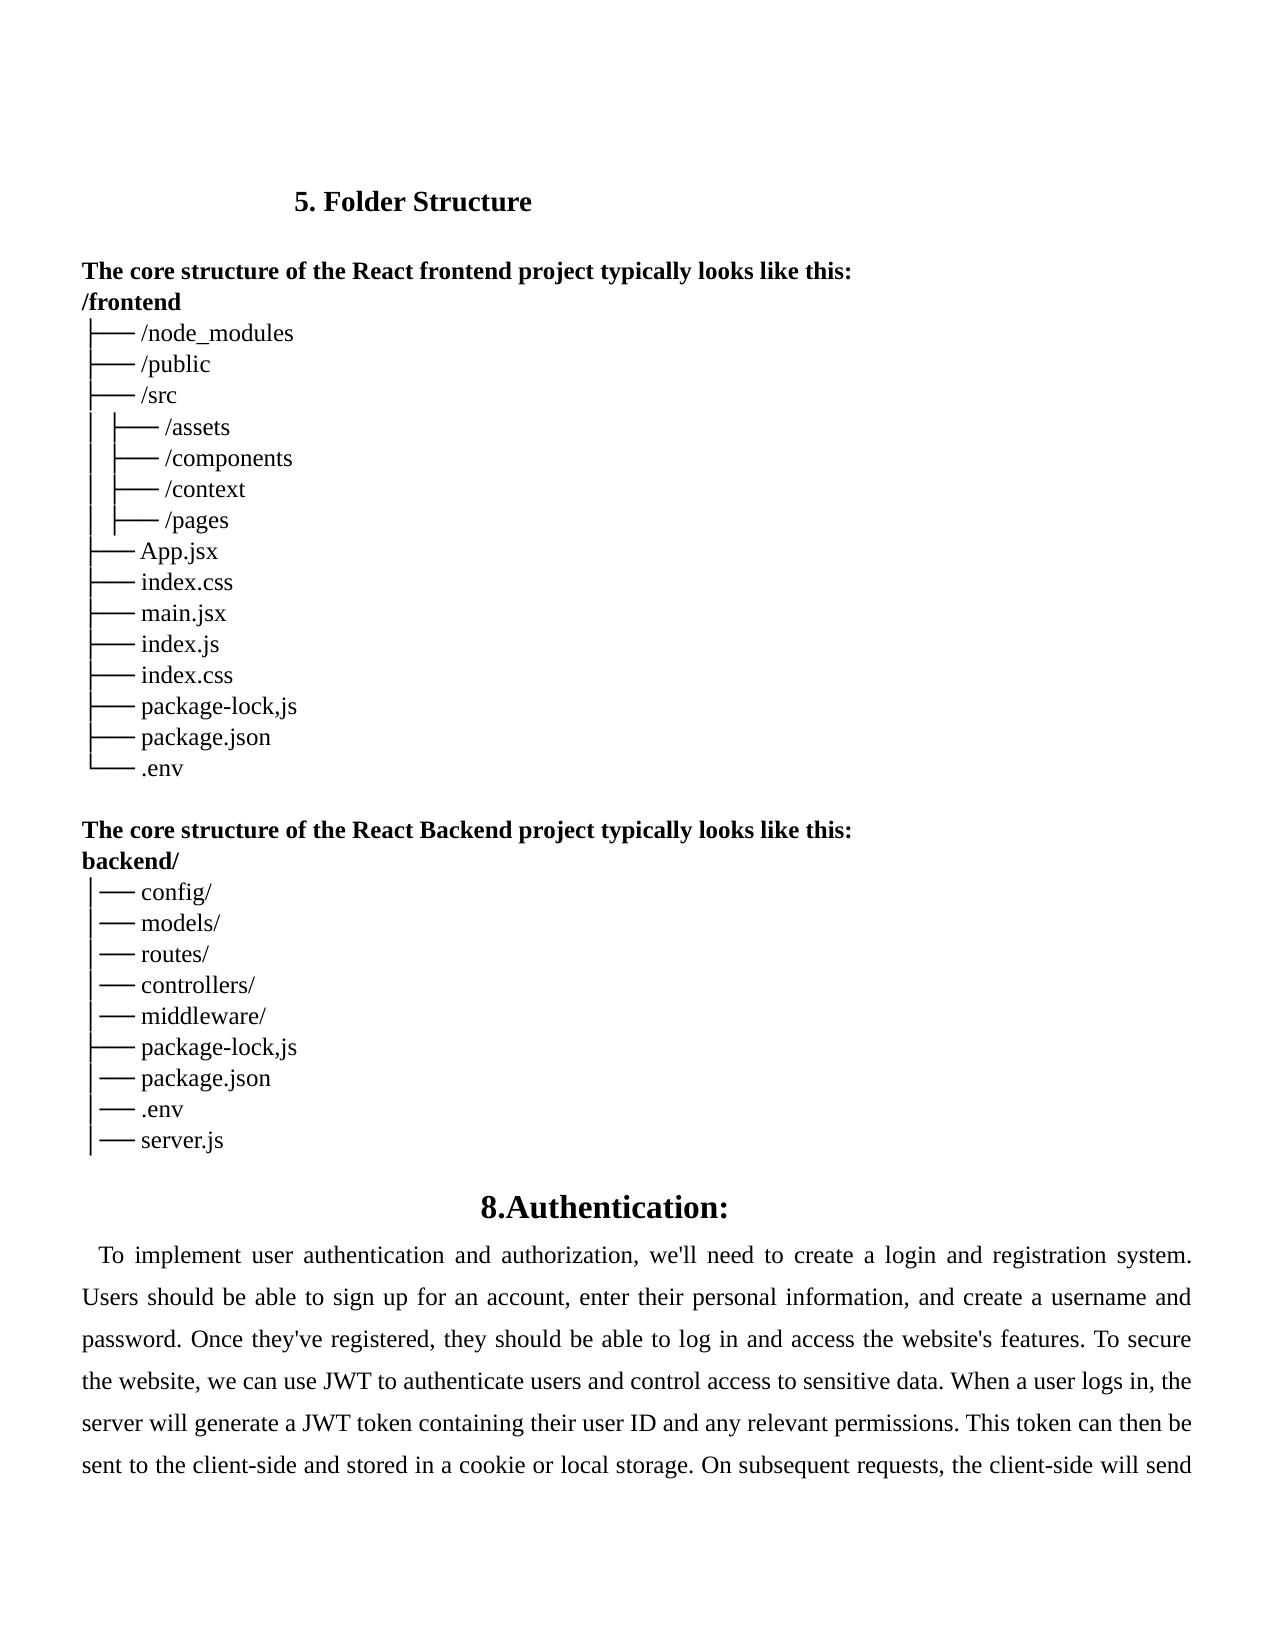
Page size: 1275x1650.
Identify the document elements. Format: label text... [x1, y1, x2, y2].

text │ ├── /components [115, 443, 1195, 471]
text │── package.json [91, 1063, 1195, 1092]
text /frontend [82, 287, 1195, 316]
text │ ├── /context [115, 474, 1195, 502]
text ├── index.css [91, 567, 1195, 596]
text ├── main.jsx [91, 598, 1195, 627]
text 5. Folder Structure [82, 184, 1195, 218]
text ├── /src [91, 381, 1195, 409]
text ├── index.js [91, 629, 1195, 658]
text The core structure of the React Backend project typically looks like this: [82, 815, 1195, 844]
text ├── /public [91, 349, 1195, 378]
text The core structure of the React frontend project typically looks like this: [82, 256, 1195, 285]
text │ ├── /assets [115, 412, 1195, 440]
text ├── package-lock,js [91, 691, 1195, 720]
text │── middleware/ [91, 1001, 1195, 1030]
text │── server.js [91, 1126, 1195, 1154]
text backend/ [82, 846, 1195, 875]
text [82, 1241, 1194, 1479]
text ├── App.jsx [91, 536, 1195, 564]
text │── config/ [91, 877, 1195, 906]
text │── routes/ [91, 939, 1195, 968]
text └── .env [82, 753, 1195, 782]
text │── .env [91, 1094, 1195, 1123]
text ├── /node_modules [91, 318, 1195, 347]
text ├── package-lock,js [91, 1032, 1195, 1061]
text │── controllers/ [91, 970, 1195, 999]
text 8.Authentication: [97, 1188, 1195, 1226]
text │ ├── /pages [115, 505, 1195, 533]
text │── models/ [91, 908, 1195, 937]
text ├── package.json [91, 722, 1195, 751]
text ├── index.css [91, 660, 1195, 689]
